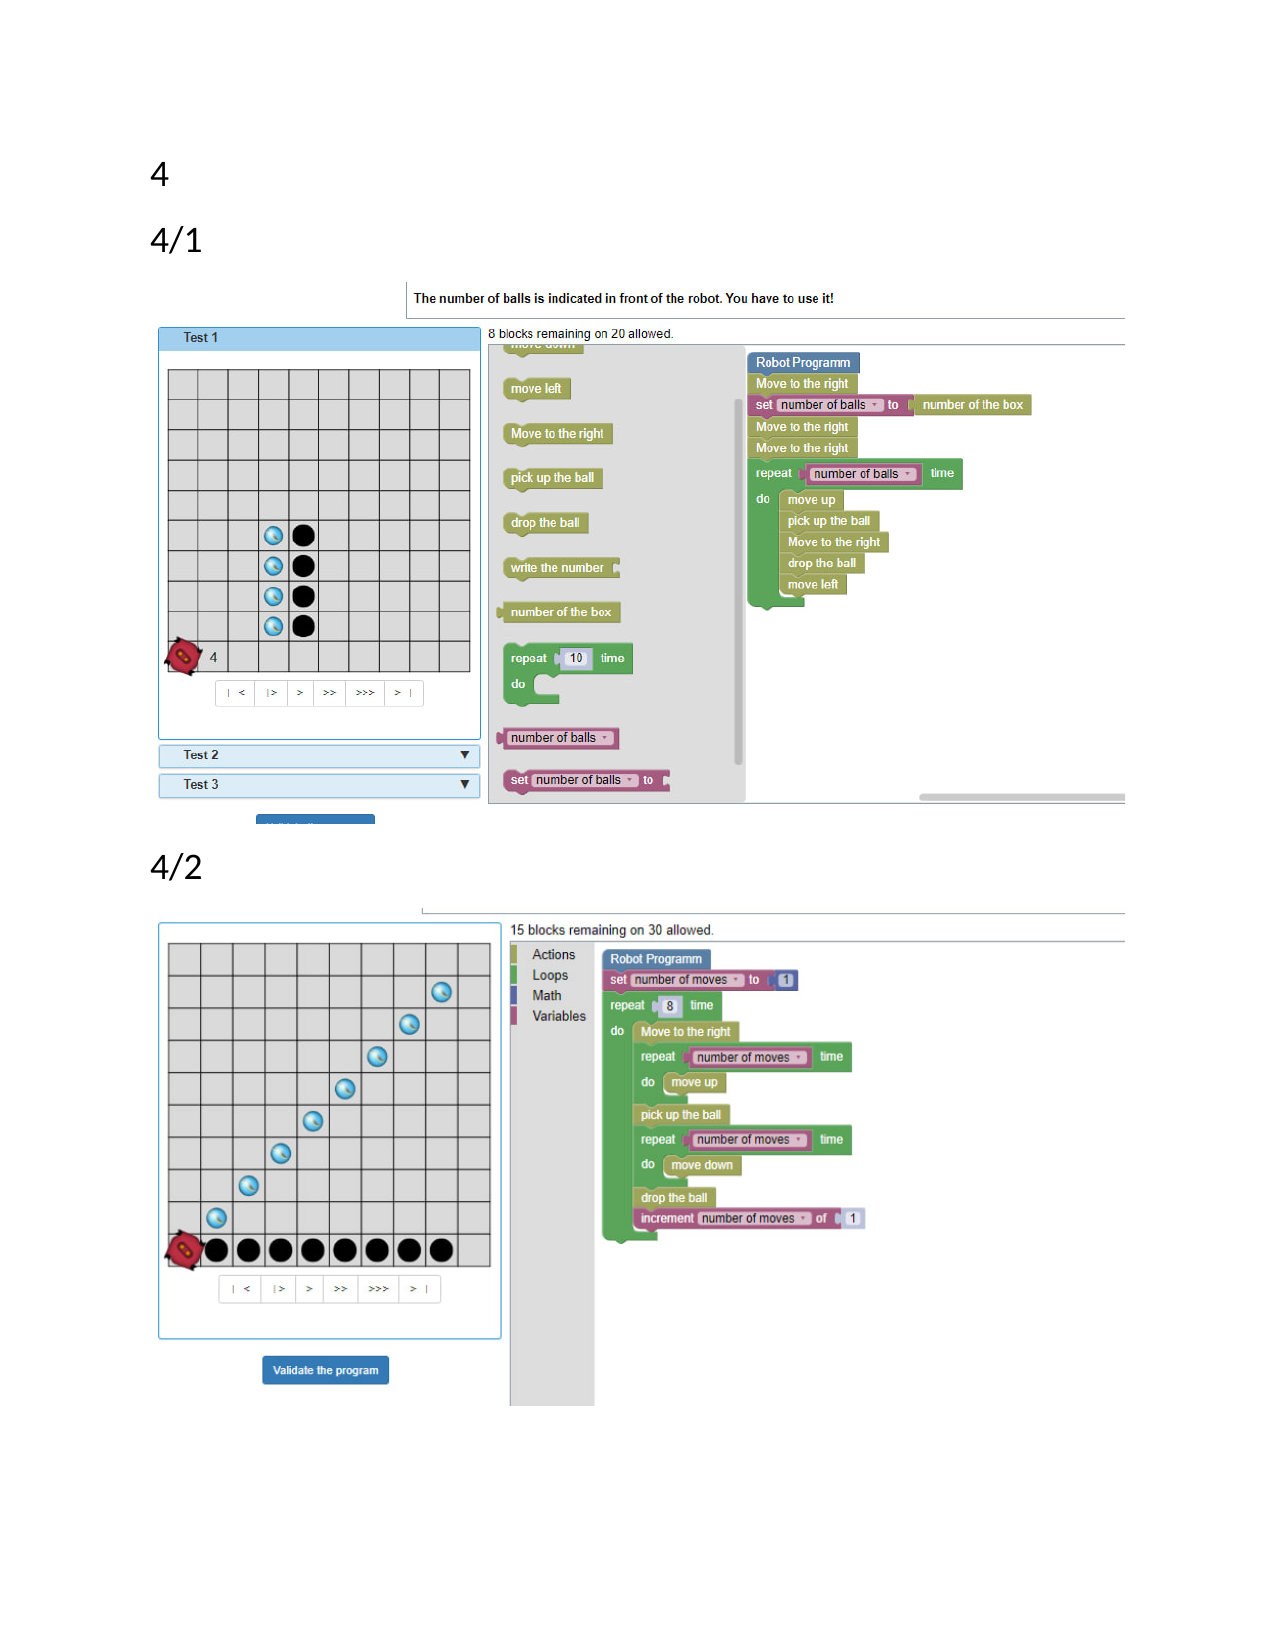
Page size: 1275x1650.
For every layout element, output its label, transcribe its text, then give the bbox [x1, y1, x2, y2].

picture [150, 908, 1125, 1406]
text 4 [150, 150, 1125, 196]
text 4/2 [150, 843, 1125, 889]
text 4/1 [150, 216, 1125, 262]
picture [150, 282, 1125, 824]
